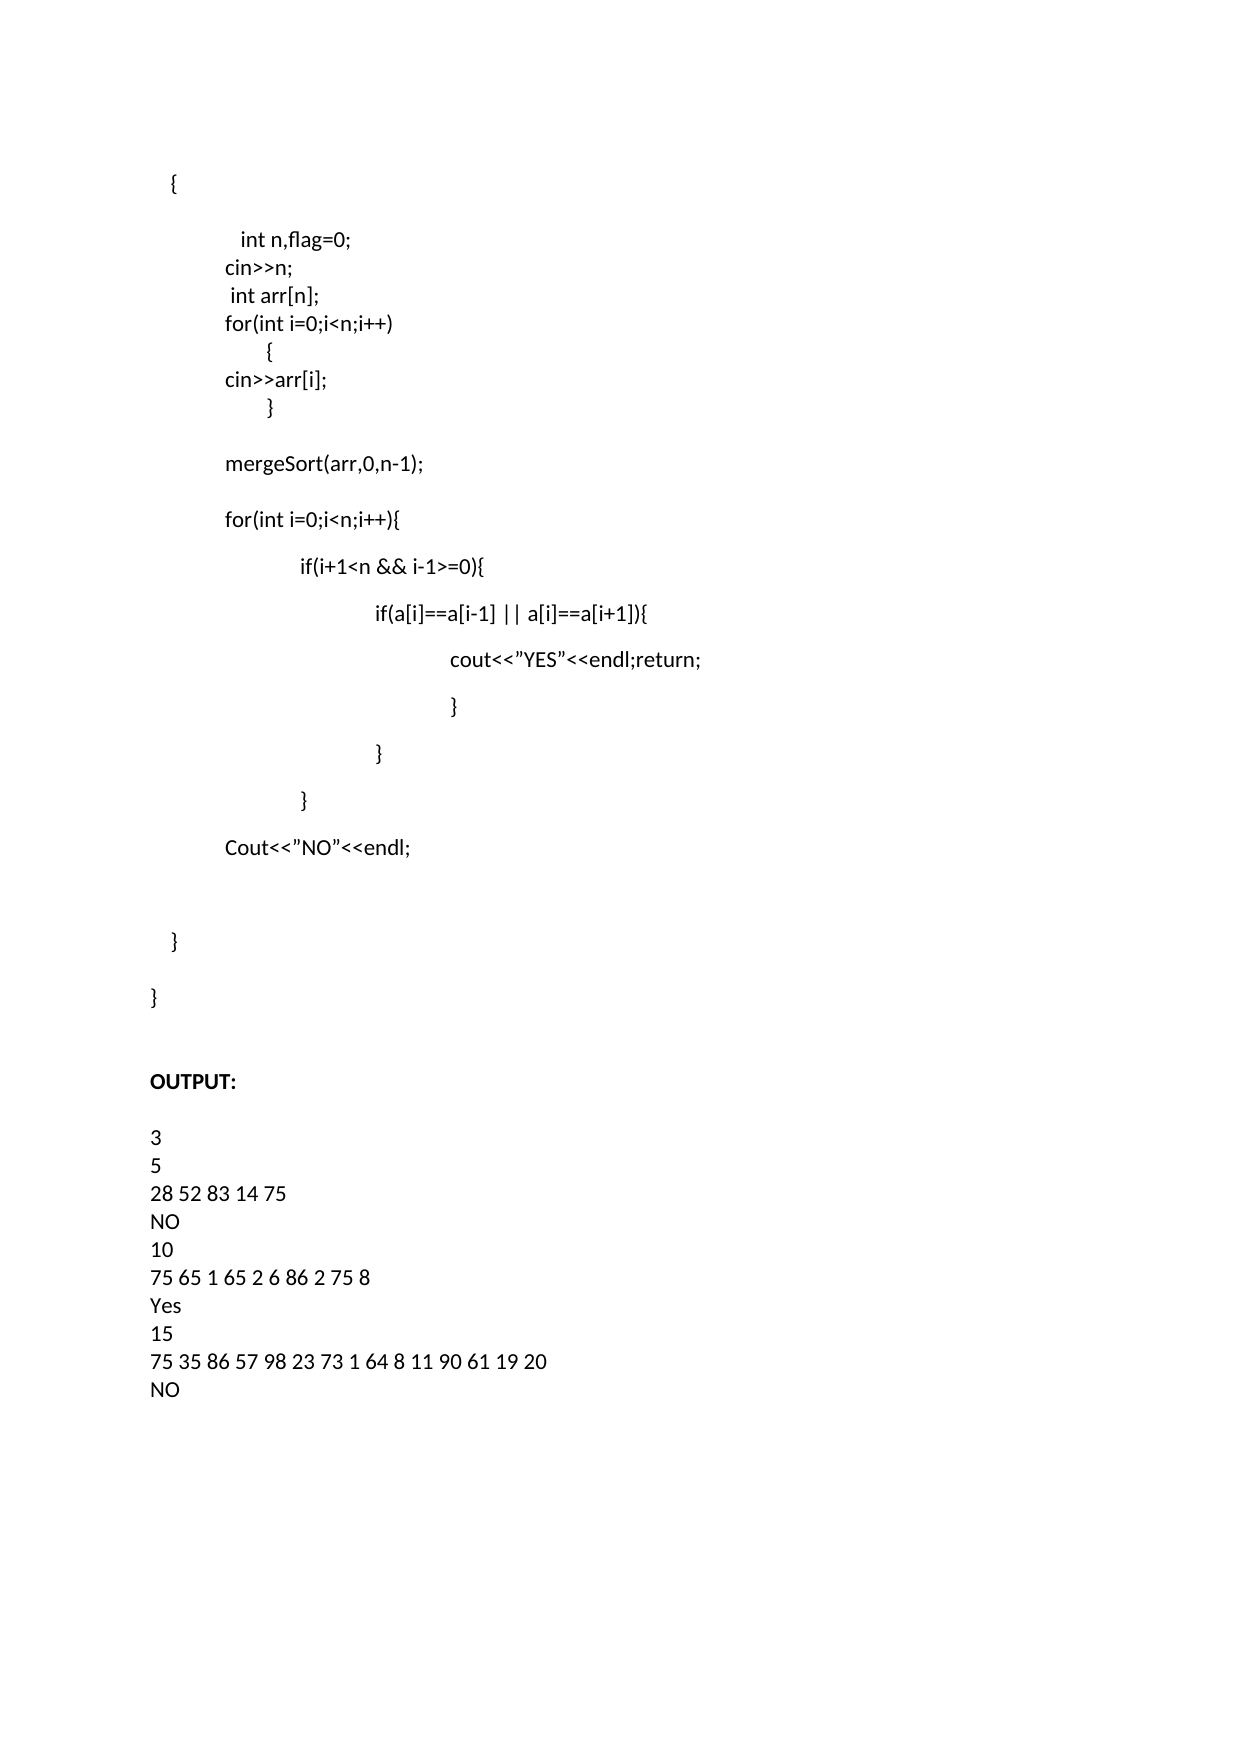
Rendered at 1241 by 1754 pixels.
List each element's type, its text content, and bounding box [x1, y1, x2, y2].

text 28 52 83 14 75 [150, 1179, 1090, 1207]
text int arr[n]; [150, 281, 1090, 309]
text 15 [150, 1319, 1090, 1347]
text } [225, 739, 1090, 767]
text mergeSort(arr,0,n-1); [225, 449, 1090, 477]
text 10 [150, 1235, 1090, 1263]
text for(int i=0;i<n;i++){ [225, 505, 1090, 533]
text { [150, 169, 1090, 197]
text Yes [150, 1291, 1090, 1319]
text int n,flag=0; [150, 225, 1090, 253]
text cin>>n; [150, 253, 1090, 281]
text } [225, 393, 1090, 421]
text } [150, 927, 1090, 955]
text OUTPUT: [150, 1067, 1090, 1095]
text 75 35 86 57 98 23 73 1 64 8 11 90 61 19 20 [150, 1347, 1090, 1375]
text for(int i=0;i<n;i++) [150, 309, 1090, 337]
text if(a[i]==a[i-1] || a[i]==a[i+1]){ [225, 599, 1090, 627]
text cout<<”YES”<<endl;return; [225, 646, 1090, 674]
text Cout<<”NO”<<endl; [225, 833, 1090, 861]
text 3 [150, 1123, 1090, 1151]
text if(i+1<n && i-1>=0){ [225, 552, 1090, 580]
text 75 65 1 65 2 6 86 2 75 8 [150, 1263, 1090, 1291]
text cin>>arr[i]; [225, 365, 1090, 393]
text NO [150, 1375, 1090, 1403]
text 5 [150, 1151, 1090, 1179]
text { [225, 337, 1090, 365]
text NO [150, 1207, 1090, 1235]
text } [225, 692, 1090, 721]
text } [225, 786, 1090, 814]
text } [150, 983, 1090, 1011]
